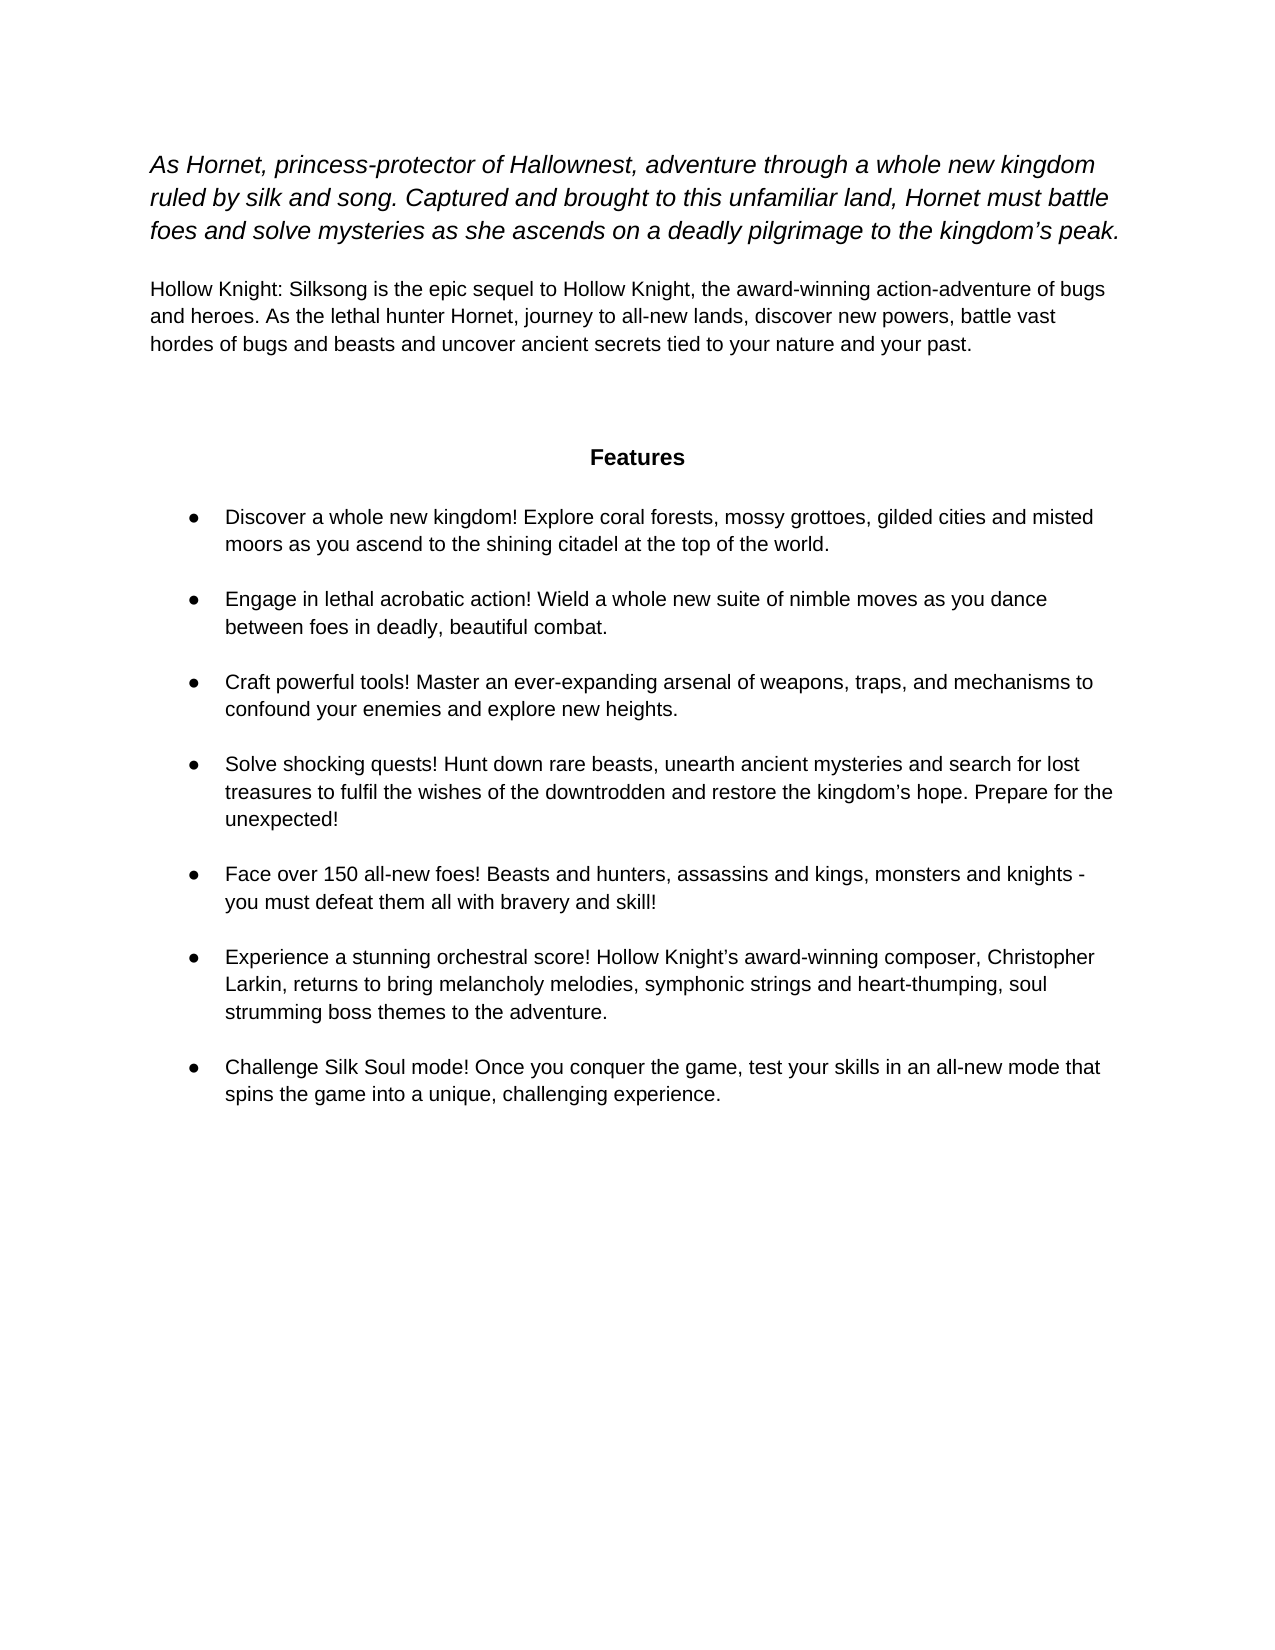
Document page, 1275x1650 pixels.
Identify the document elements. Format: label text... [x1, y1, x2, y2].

list Discover a whole new kingdom! Explore coral forests, mossy grottoes, gilded cities and misted moors as you ascend to the shining citadel at the top of the world. [187, 505, 1125, 556]
list Challenge Silk Soul mode! Once you conquer the game, test your skills in an all-new mode that spins the game into a unique, challenging experience. [187, 1055, 1125, 1106]
list Solve shocking quests! Hunt down rare beasts, unearth ancient mysteries and search for lost treasures to fulfil the wishes of the downtrodden and restore the kingdom’s hope. Prepare for the unexpected! [187, 752, 1125, 831]
text Hollow Knight: Silksong is the epic sequel to Hollow Knight, the award-winning action-adventure of bugs and heroes. As the lethal hunter Hornet, journey to all-new lands, discover new powers, battle vast hordes of bugs and beasts and uncover ancient secrets tied to your nature and your past. [150, 277, 1125, 356]
list Engage in lethal acrobatic action! Wield a whole new suite of nimble moves as you dance between foes in deadly, beautiful combat. [187, 587, 1125, 639]
list Craft powerful tools! Master an ever-expanding arsenal of weapons, traps, and mechanisms to confound your enemies and explore new heights. [187, 670, 1125, 721]
text Features [150, 444, 1125, 471]
text As Hornet, princess-protector of Hallownest, adventure through a whole new kingdom ruled by silk and song. Captured and brought to this unfamiliar land, Hornet must battle foes and solve mysteries as she ascends on a deadly pilgrimage to the kingdom’s peak. [150, 150, 1125, 245]
list Face over 150 all-new foes! Beasts and hunters, assassins and kings, monsters and knights - you must defeat them all with bravery and skill! [187, 862, 1125, 914]
list Experience a stunning orchestral score! Hollow Knight’s award-winning composer, Christopher Larkin, returns to bring melancholy melodies, symphonic strings and heart-thumping, soul strumming boss themes to the adventure. [187, 945, 1125, 1024]
